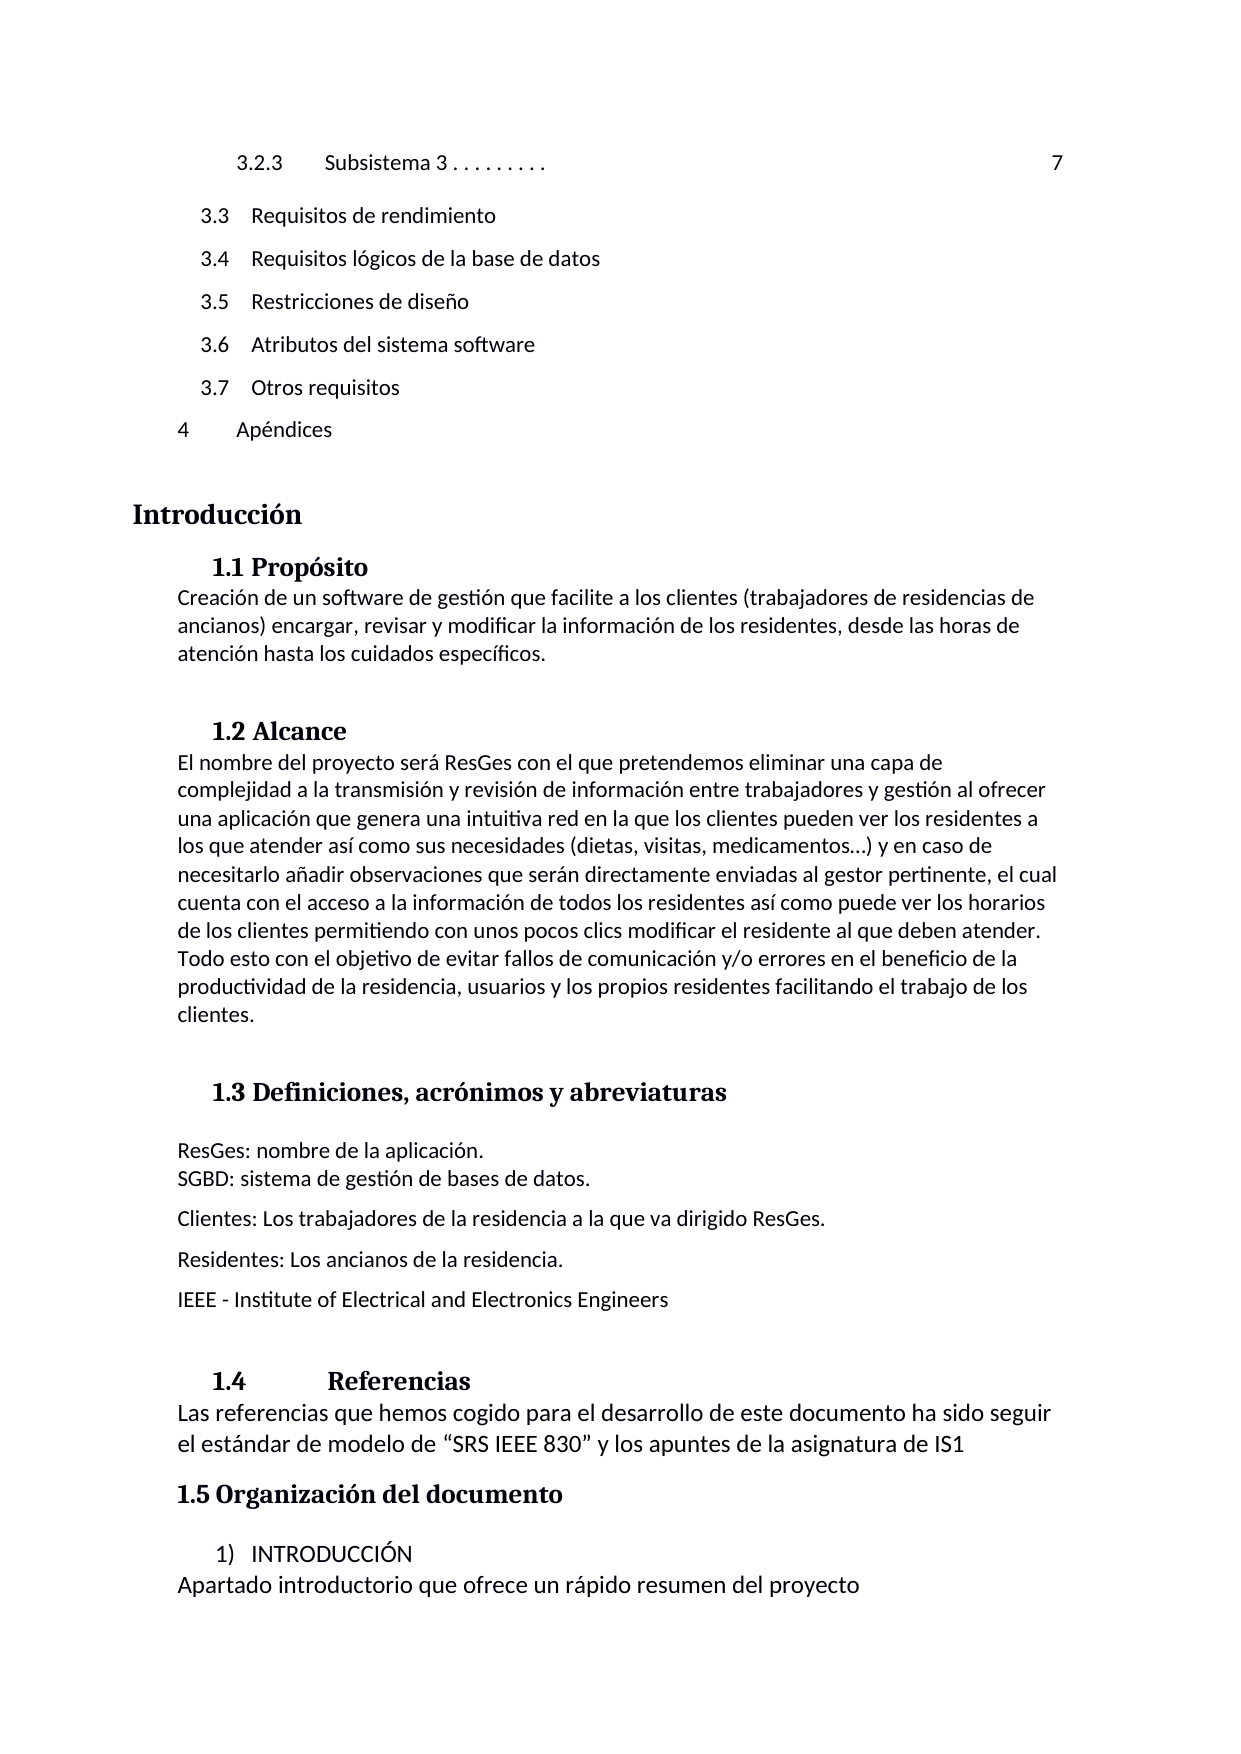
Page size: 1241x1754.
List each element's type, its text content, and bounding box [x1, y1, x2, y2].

subtitle Definiciones, acrónimos y abreviaturas [207, 1077, 1063, 1108]
text Clientes: Los trabajadores de la residencia a la que va dirigido ResGes. [177, 1204, 1063, 1232]
list INTRODUCCIÓN [215, 1539, 1063, 1569]
text SGBD: sistema de gestión de bases de datos. [177, 1164, 1063, 1192]
subtitle 1.5 Organización del documento [177, 1479, 1063, 1511]
text ResGes: nombre de la aplicación. [177, 1136, 1063, 1164]
subtitle Referencias [207, 1366, 1063, 1398]
text IEEE - Institute of Electrical and Electronics Engineers [177, 1285, 1063, 1313]
text Creación de un software de gestión que facilite a los clientes (trabajadores de residencias de ancianos) encargar, revisar y modificar la información de los residentes, desde las horas de atención hasta los cuidados específicos. [177, 583, 1063, 668]
subtitle Introducción [132, 498, 1063, 532]
text Apartado introductorio que ofrece un rápido resumen del proyecto [177, 1569, 1063, 1600]
subtitle Alcance [207, 716, 1063, 748]
text Residentes: Los ancianos de la residencia. [177, 1245, 1063, 1273]
text Las referencias que hemos cogido para el desarrollo de este documento ha sido seguir el estándar de modelo de “SRS IEEE 830” y los apuntes de la asignatura de IS1 [177, 1398, 1063, 1459]
text El nombre del proyecto será ResGes con el que pretendemos eliminar una capa de complejidad a la transmisión y revisión de información entre trabajadores y gestión al ofrecer una aplicación que genera una intuitiva red en la que los clientes pueden ver los residentes a los que atender así como sus necesidades (dietas, visitas, medicamentos…) y en caso de necesitarlo añadir observaciones que serán directamente enviadas al gestor pertinente, el cual cuenta con el acceso a la información de todos los residentes así como puede ver los horarios de los clientes permitiendo con unos pocos clics modificar el residente al que deben atender. Todo esto con el objetivo de evitar fallos de comunicación y/o errores en el beneficio de la productividad de la residencia, usuarios y los propios residentes facilitando el trabajo de los clientes. [177, 748, 1063, 1028]
subtitle Propósito [207, 552, 1063, 583]
